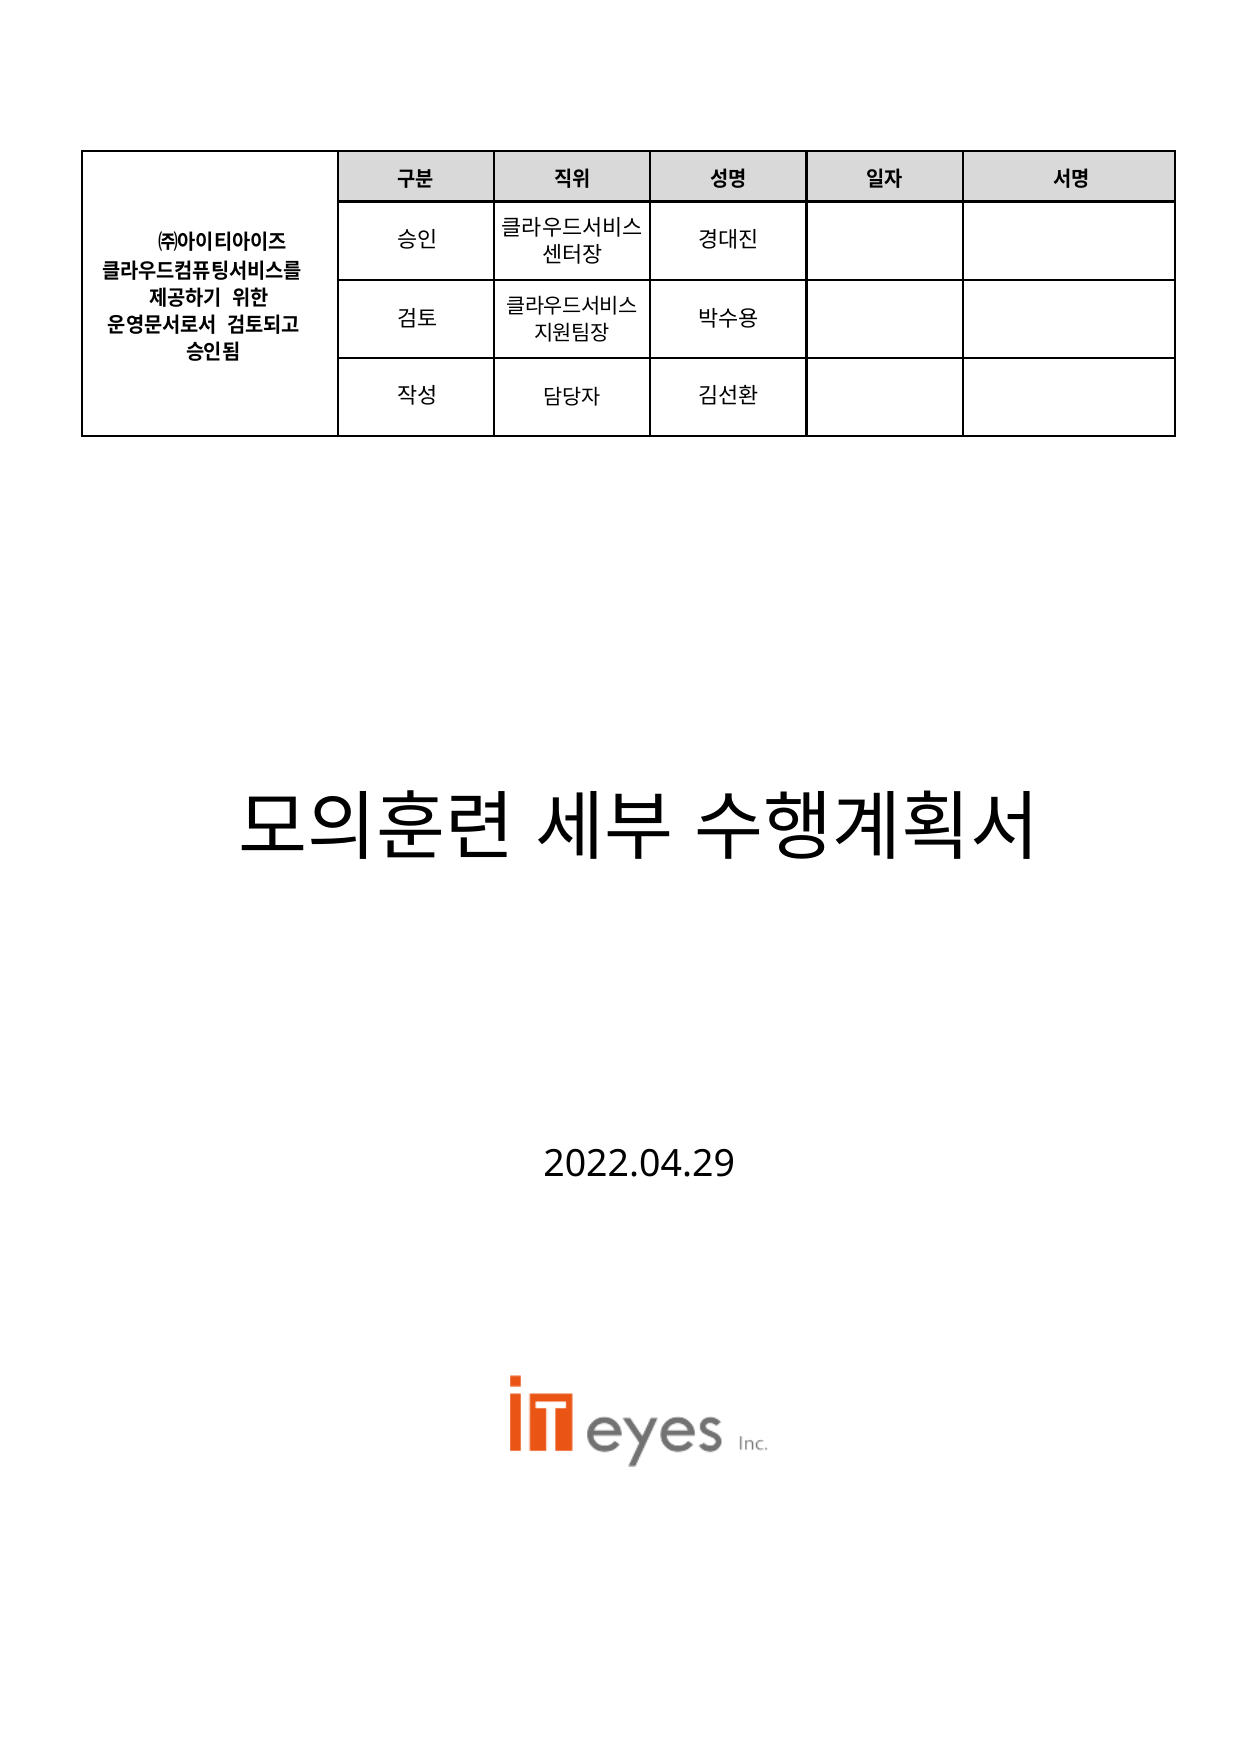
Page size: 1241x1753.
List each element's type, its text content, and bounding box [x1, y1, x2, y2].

table_cell [808, 281, 962, 357]
table_cell [964, 281, 1174, 357]
table_cell 담당자 [495, 359, 649, 434]
table_header ㈜아이티아이즈 클라우드컴퓨팅서비스를 제공하기 위한 운영문서로서 검토되고 승인됨 [83, 152, 337, 434]
table_cell [808, 203, 962, 278]
table_header 구분 [339, 152, 493, 200]
table_cell 검토 [339, 281, 493, 357]
table_cell [808, 359, 962, 434]
table_cell 경대진 [651, 203, 805, 278]
text 2022.04.29 [82, 1137, 1196, 1188]
table_cell 박수용 [651, 281, 805, 357]
picture [510, 1375, 768, 1467]
table_cell 작성 [339, 359, 493, 434]
table_header 서명 [964, 152, 1174, 200]
table_cell 클라우드서비스 지원팀장 [495, 281, 649, 357]
table_cell [964, 359, 1174, 434]
table_header 성명 [651, 152, 805, 200]
table_cell 김선환 [651, 359, 805, 434]
table_header 일자 [808, 152, 962, 200]
text 모의훈련 세부 수행계획서 [82, 767, 1196, 875]
table_cell [964, 203, 1174, 278]
table_header 직위 [495, 152, 649, 200]
table_cell 클라우드서비스 센터장 [495, 203, 649, 278]
table_cell 승인 [339, 203, 493, 278]
